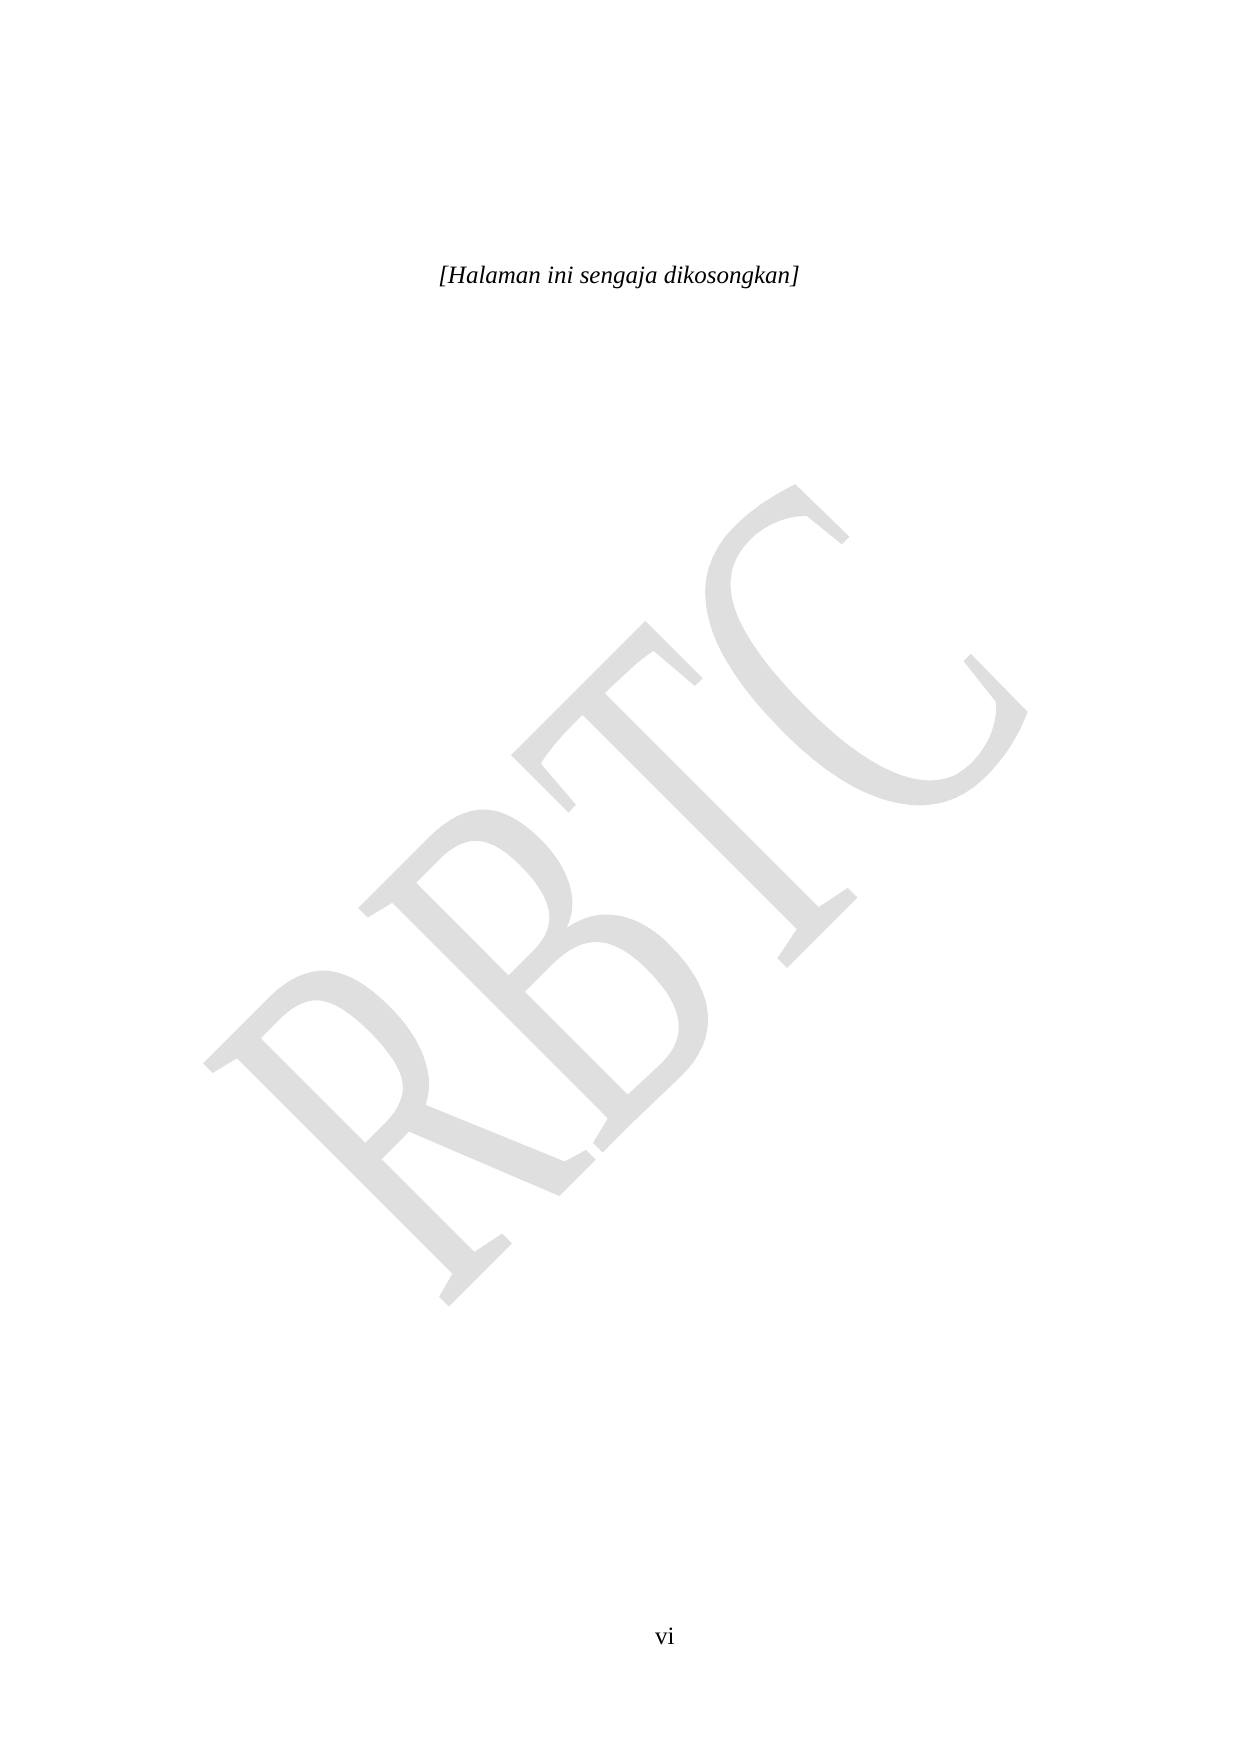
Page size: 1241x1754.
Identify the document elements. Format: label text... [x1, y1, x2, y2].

text [Halaman ini sengaja dikosongkan] [177, 261, 1063, 289]
